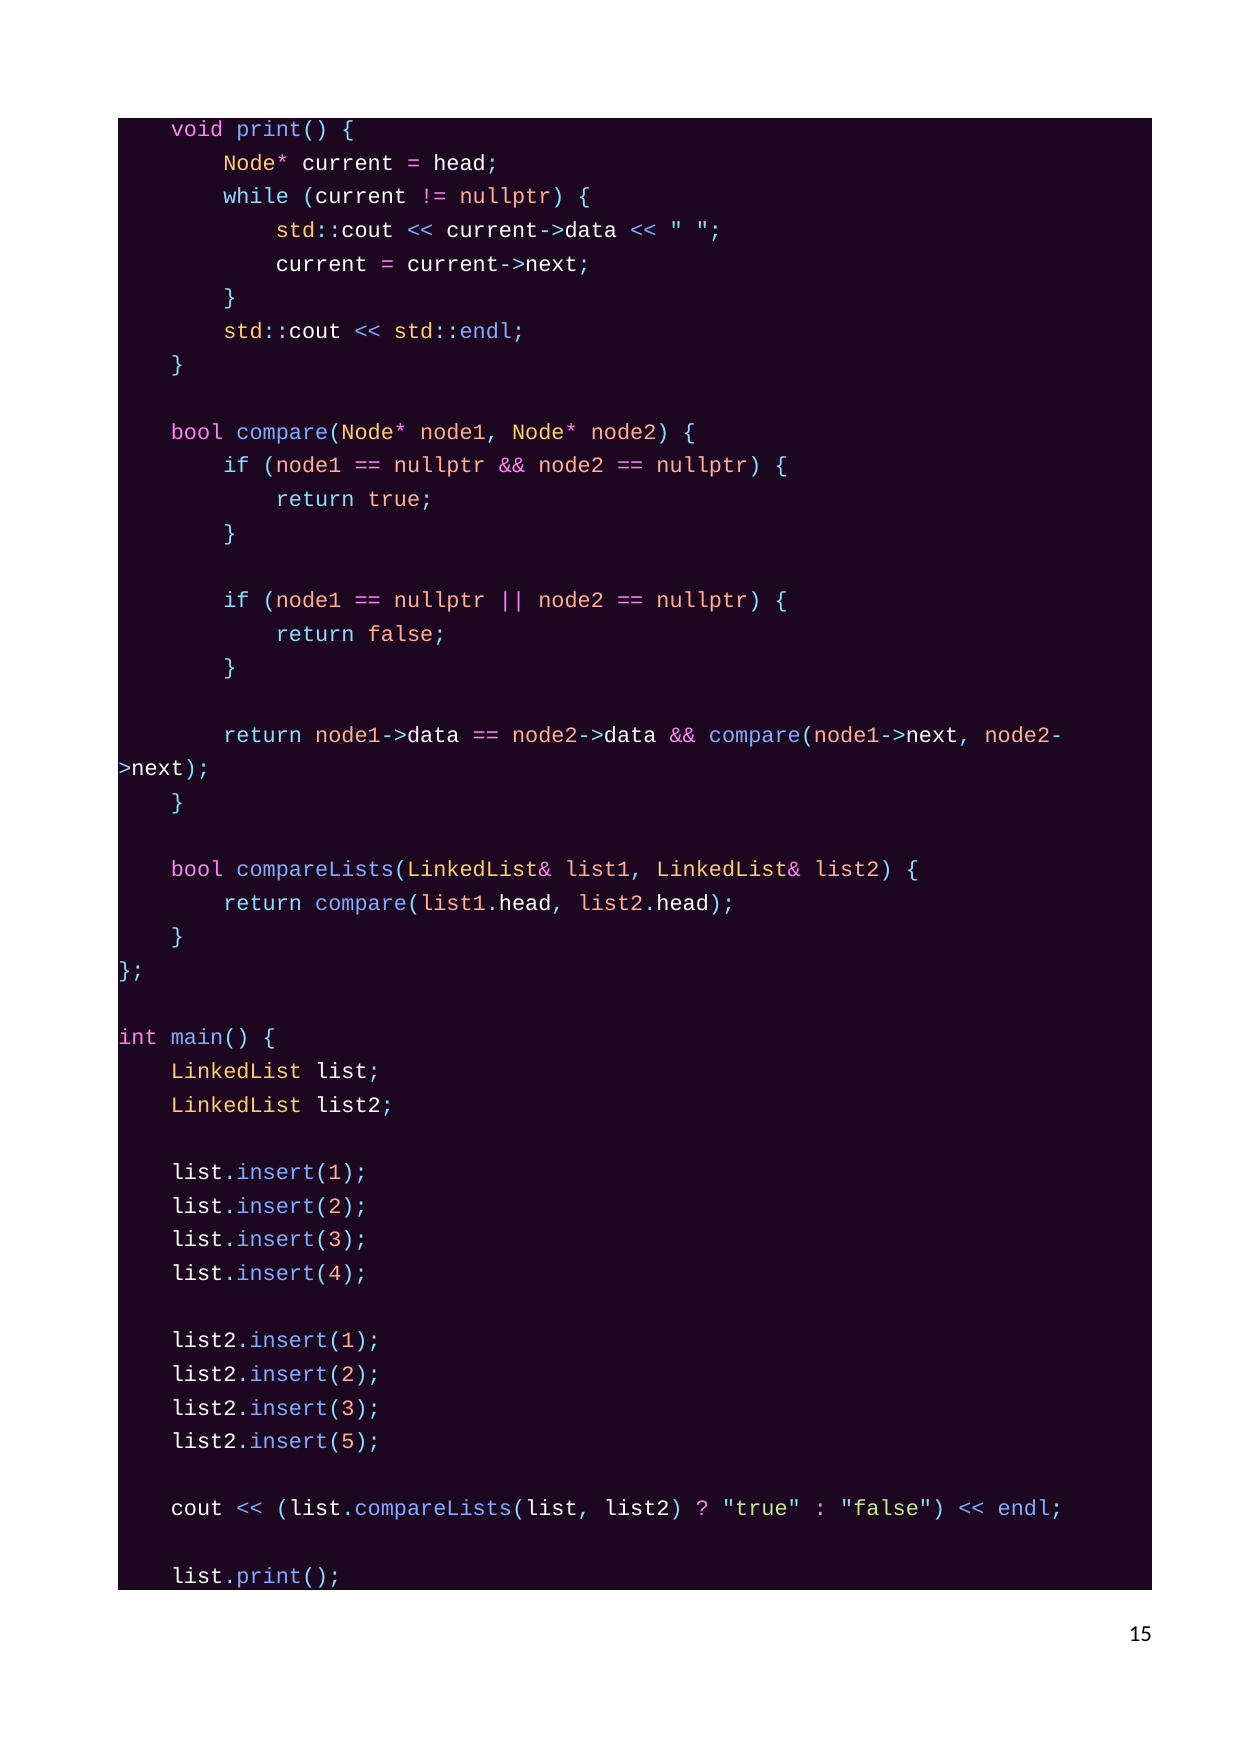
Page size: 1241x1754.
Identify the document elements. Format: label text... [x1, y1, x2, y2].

text list.print(); [118, 1565, 1152, 1590]
text LinkedList list; [118, 1060, 1152, 1085]
text } [118, 354, 1152, 378]
text list2.insert(3); [118, 1397, 1152, 1421]
text list2.insert(2); [118, 1363, 1152, 1388]
text return false; [118, 623, 1152, 648]
text LinkedList list2; [118, 1094, 1152, 1119]
text std::cout << std::endl; [118, 320, 1152, 345]
text }; [118, 959, 1152, 984]
text cout << (list.compareLists(list, list2) ? "true" : "false") << endl; [118, 1498, 1152, 1522]
text list.insert(4); [118, 1262, 1152, 1287]
text Node* current = head; [118, 152, 1152, 177]
text if (node1 == nullptr || node2 == nullptr) { [118, 589, 1152, 614]
text current = current->next; [118, 253, 1152, 277]
text bool compare(Node* node1, Node* node2) { [118, 421, 1152, 446]
text list.insert(1); [118, 1161, 1152, 1186]
text return true; [118, 488, 1152, 513]
text if (node1 == nullptr && node2 == nullptr) { [118, 454, 1152, 479]
text int main() { [118, 1027, 1152, 1051]
text return node1->data == node2->data && compare(node1->next, node2->next); [118, 724, 1152, 782]
text list2.insert(1); [118, 1329, 1152, 1354]
text list2.insert(5); [118, 1430, 1152, 1455]
text } [118, 656, 1152, 681]
text return compare(list1.head, list2.head); [118, 892, 1152, 917]
text } [118, 522, 1152, 547]
text list.insert(2); [118, 1195, 1152, 1219]
text void print() { [118, 118, 1152, 143]
text } [118, 286, 1152, 311]
text while (current != nullptr) { [118, 185, 1152, 210]
text list.insert(3); [118, 1228, 1152, 1253]
text bool compareLists(LinkedList& list1, LinkedList& list2) { [118, 858, 1152, 883]
text } [118, 926, 1152, 950]
text std::cout << current->data << " "; [118, 219, 1152, 244]
text } [118, 791, 1152, 816]
